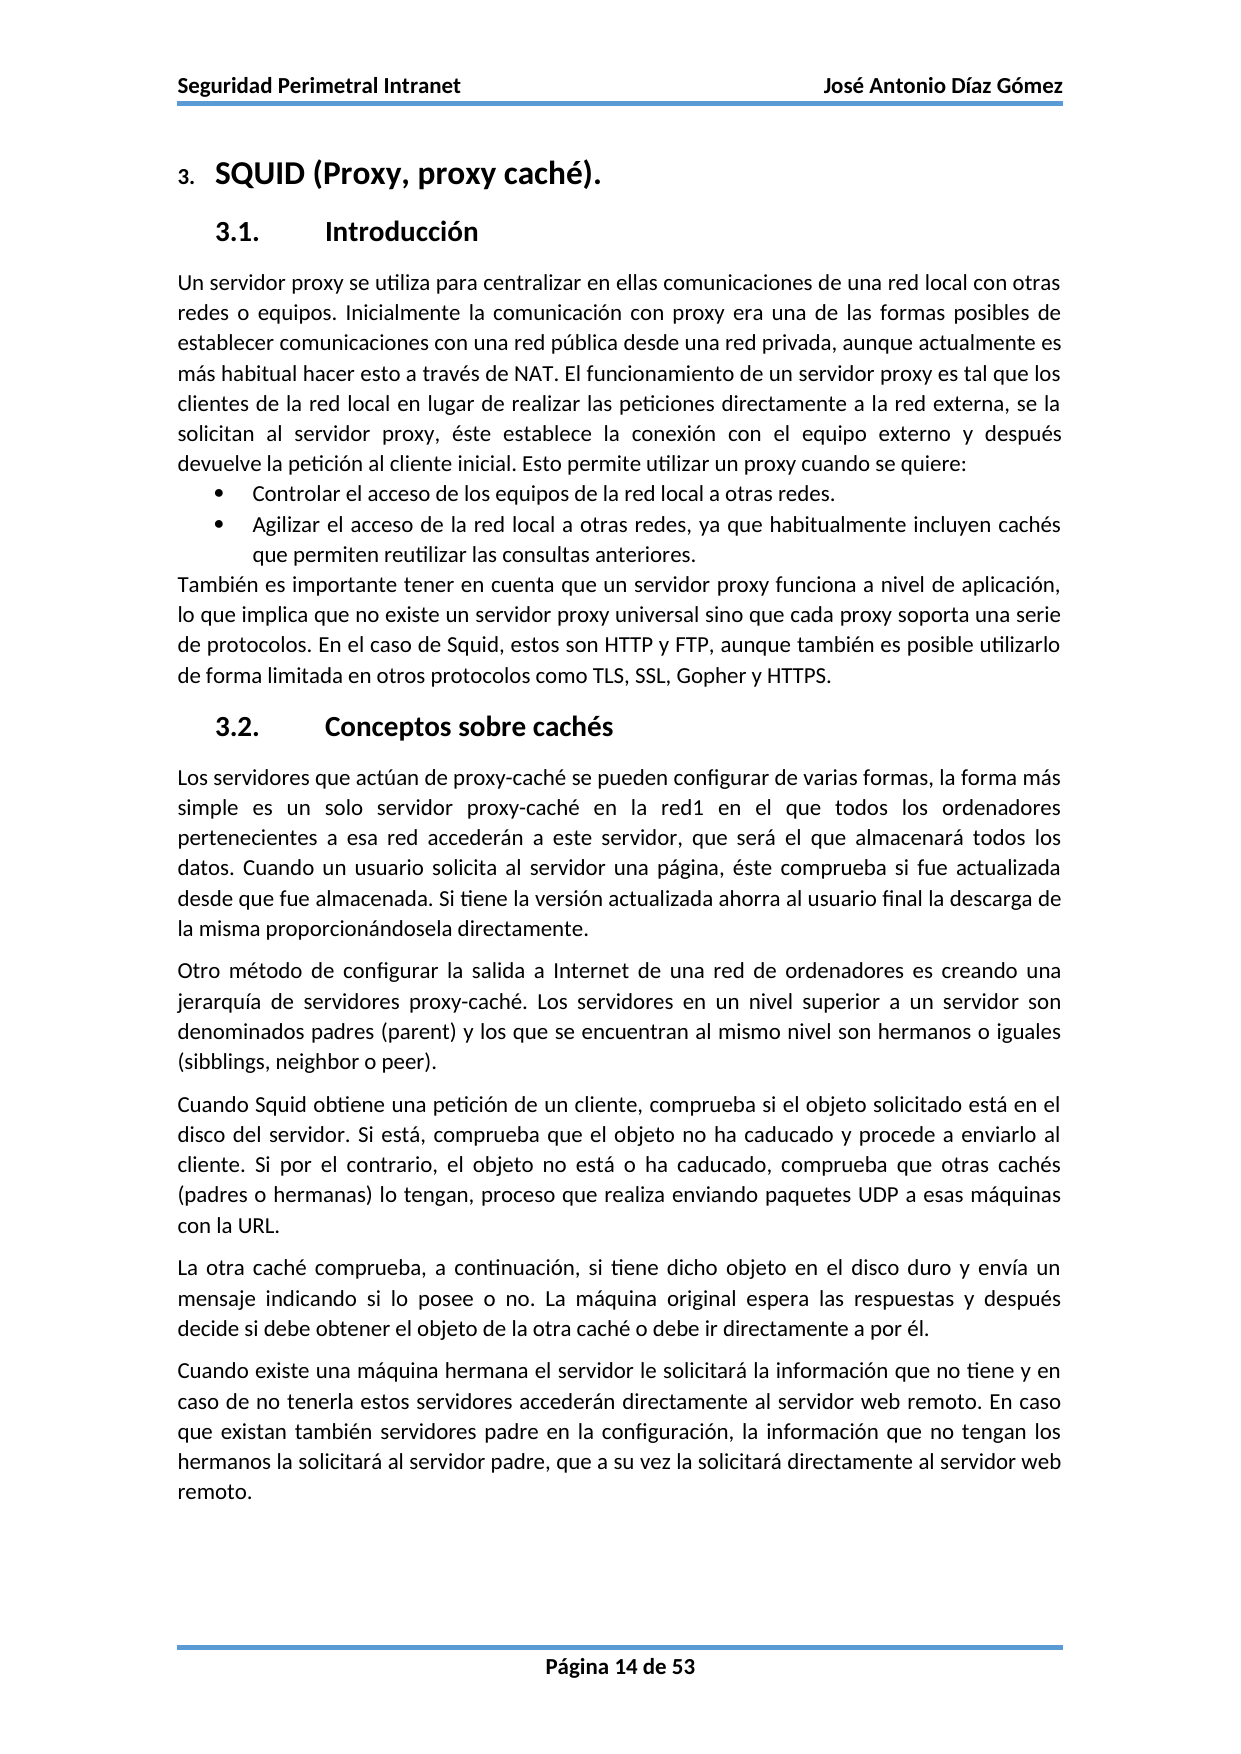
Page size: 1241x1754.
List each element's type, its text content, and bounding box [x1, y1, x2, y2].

list También es importante tener en cuenta que un servidor proxy funciona a nivel de aplicación, lo que implica que no existe un servidor proxy universal sino que cada proxy soporta una serie de protocolos. En el caso de Squid, estos son HTTP y FTP, aunque también es posible utilizarlo de forma limitada en otros protocolos como TLS, SSL, Gopher y HTTPS. [177, 570, 1063, 689]
list Un servidor proxy se utiliza para centralizar en ellas comunicaciones de una red local con otras redes o equipos. Inicialmente la comunicación con proxy era una de las formas posibles de establecer comunicaciones con una red pública desde una red privada, aunque actualmente es más habitual hacer esto a través de NAT. El funcionamiento de un servidor proxy es tal que los clientes de la red local en lugar de realizar las peticiones directamente a la red externa, se la solicitan al servidor proxy, éste establece la conexión con el equipo externo y después devuelve la petición al cliente inicial. Esto permite utilizar un proxy cuando se quiere: [177, 268, 1063, 477]
text Introducción [215, 213, 1063, 249]
text SQUID (Proxy, proxy caché). [177, 152, 1063, 193]
list Agilizar el acceso de la red local a otras redes, ya que habitualmente incluyen cachés que permiten reutilizar las consultas anteriores. [215, 510, 1063, 568]
text Conceptos sobre cachés [215, 708, 1063, 743]
list Cuando existe una máquina hermana el servidor le solicitará la información que no tiene y en caso de no tenerla estos servidores accederán directamente al servidor web remoto. En caso que existan también servidores padre en la configuración, la información que no tengan los hermanos la solicitará al servidor padre, que a su vez la solicitará directamente al servidor web remoto. [177, 1357, 1063, 1505]
list Cuando Squid obtiene una petición de un cliente, comprueba si el objeto solicitado está en el disco del servidor. Si está, comprueba que el objeto no ha caducado y procede a enviarlo al cliente. Si por el contrario, el objeto no está o ha caducado, comprueba que otras cachés (padres o hermanas) lo tengan, proceso que realiza enviando paquetes UDP a esas máquinas con la URL. [177, 1090, 1063, 1239]
list La otra caché comprueba, a continuación, si tiene dicho objeto en el disco duro y envía un mensaje indicando si lo posee o no. La máquina original espera las respuestas y después decide si debe obtener el objeto de la otra caché o debe ir directamente a por él. [177, 1253, 1063, 1342]
list Los servidores que actúan de proxy-caché se pueden configurar de varias formas, la forma más simple es un solo servidor proxy-caché en la red1 en el que todos los ordenadores pertenecientes a esa red accederán a este servidor, que será el que almacenará todos los datos. Cuando un usuario solicita al servidor una página, éste comprueba si fue actualizada desde que fue almacenada. Si tiene la versión actualizada ahorra al usuario final la descarga de la misma proporcionándosela directamente. [177, 763, 1063, 942]
list Otro método de configurar la salida a Internet de una red de ordenadores es creando una jerarquía de servidores proxy-caché. Los servidores en un nivel superior a un servidor son denominados padres (parent) y los que se encuentran al mismo nivel son hermanos o iguales (sibblings, neighbor o peer). [177, 957, 1063, 1075]
list Controlar el acceso de los equipos de la red local a otras redes. [215, 479, 1063, 508]
